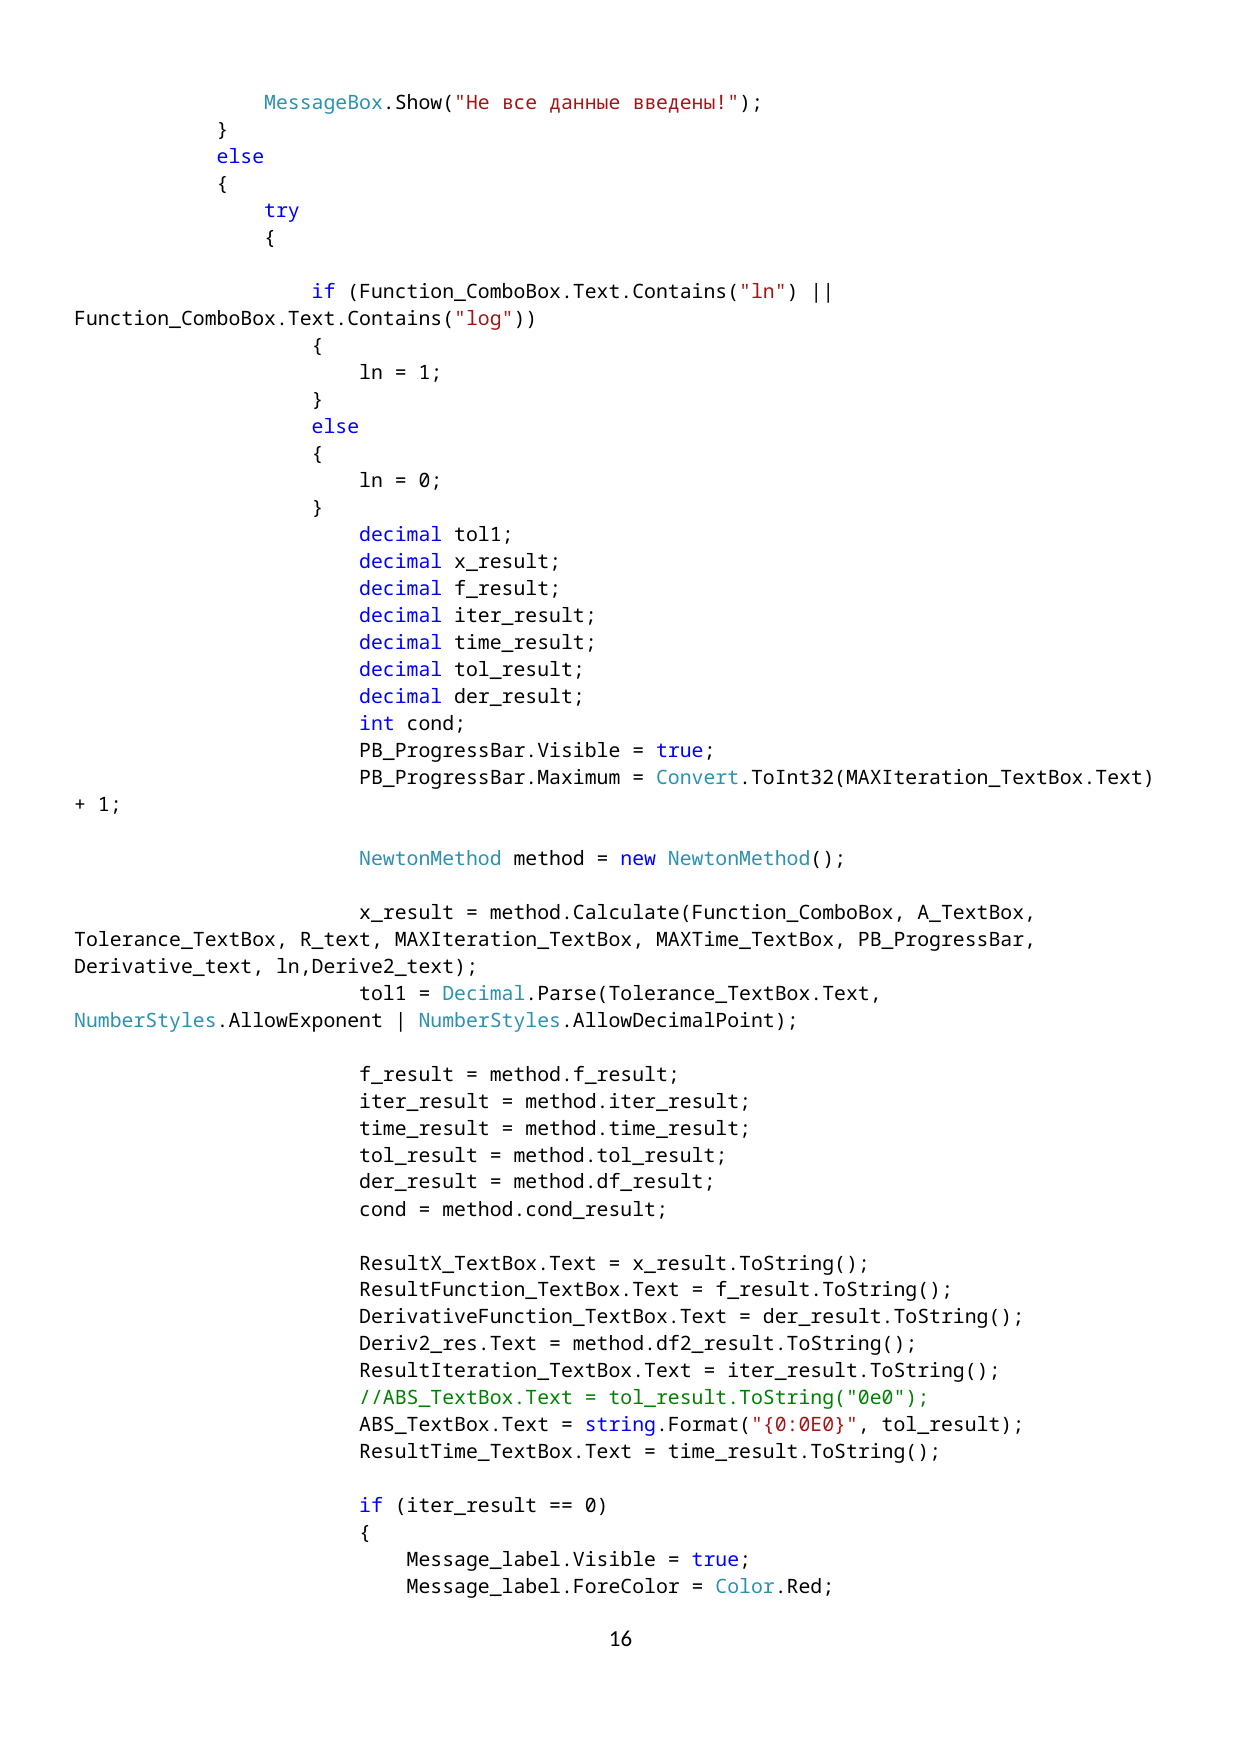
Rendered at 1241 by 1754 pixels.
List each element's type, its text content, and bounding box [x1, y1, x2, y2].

text ResultFunction_TextBox.Text = f_result.ToString(); [74, 1276, 1167, 1303]
text der_result = method.df_result; [74, 1168, 1167, 1195]
text if (Function_ComboBox.Text.Contains("ln") || Function_ComboBox.Text.Contains("log")) [74, 277, 1167, 331]
text { [74, 439, 1167, 466]
text decimal tol_result; [74, 655, 1167, 682]
text decimal iter_result; [74, 601, 1167, 628]
text decimal f_result; [74, 574, 1167, 601]
text f_result = method.f_result; [74, 1060, 1167, 1087]
text time_result = method.time_result; [74, 1114, 1167, 1141]
text MessageBox.Show("Не все данные введены!"); [74, 89, 1167, 116]
text DerivativeFunction_TextBox.Text = der_result.ToString(); [74, 1303, 1167, 1330]
text decimal time_result; [74, 628, 1167, 655]
text ResultX_TextBox.Text = x_result.ToString(); [74, 1249, 1167, 1276]
text decimal der_result; [74, 682, 1167, 709]
text ResultIteration_TextBox.Text = iter_result.ToString(); [74, 1357, 1167, 1384]
text try [74, 197, 1167, 223]
text //ABS_TextBox.Text = tol_result.ToString("0e0"); [74, 1384, 1167, 1411]
text decimal tol1; [74, 520, 1167, 547]
text decimal x_result; [74, 547, 1167, 574]
text if (iter_result == 0) [74, 1492, 1167, 1518]
text ResultTime_TextBox.Text = time_result.ToString(); [74, 1438, 1167, 1464]
text iter_result = method.iter_result; [74, 1087, 1167, 1114]
text ABS_TextBox.Text = string.Format("{0:0E0}", tol_result); [74, 1411, 1167, 1438]
text { [74, 1518, 1167, 1546]
text PB_ProgressBar.Maximum = Convert.ToInt32(MAXIteration_TextBox.Text) + 1; [74, 763, 1167, 817]
text NewtonMethod method = new NewtonMethod(); [74, 844, 1167, 871]
text PB_ProgressBar.Visible = true; [74, 736, 1167, 763]
text { [74, 169, 1167, 197]
text { [74, 331, 1167, 358]
text else [74, 412, 1167, 439]
text Message_label.ForeColor = Color.Red; [74, 1572, 1167, 1599]
text tol1 = Decimal.Parse(Tolerance_TextBox.Text, NumberStyles.AllowExponent | NumberStyles.AllowDecimalPoint); [74, 979, 1167, 1033]
text int cond; [74, 709, 1167, 736]
text } [74, 385, 1167, 412]
text else [74, 143, 1167, 169]
text tol_result = method.tol_result; [74, 1141, 1167, 1168]
text } [74, 493, 1167, 520]
text ln = 1; [74, 358, 1167, 385]
text ln = 0; [74, 466, 1167, 493]
text x_result = method.Calculate(Function_ComboBox, A_TextBox, Tolerance_TextBox, R_text, MAXIteration_TextBox, MAXTime_TextBox, PB_ProgressBar, Derivative_text, ln,Derive2_text); [74, 898, 1167, 979]
text Deriv2_res.Text = method.df2_result.ToString(); [74, 1330, 1167, 1357]
text { [74, 223, 1167, 251]
text Message_label.Visible = true; [74, 1546, 1167, 1572]
text } [74, 116, 1167, 143]
text cond = method.cond_result; [74, 1195, 1167, 1222]
